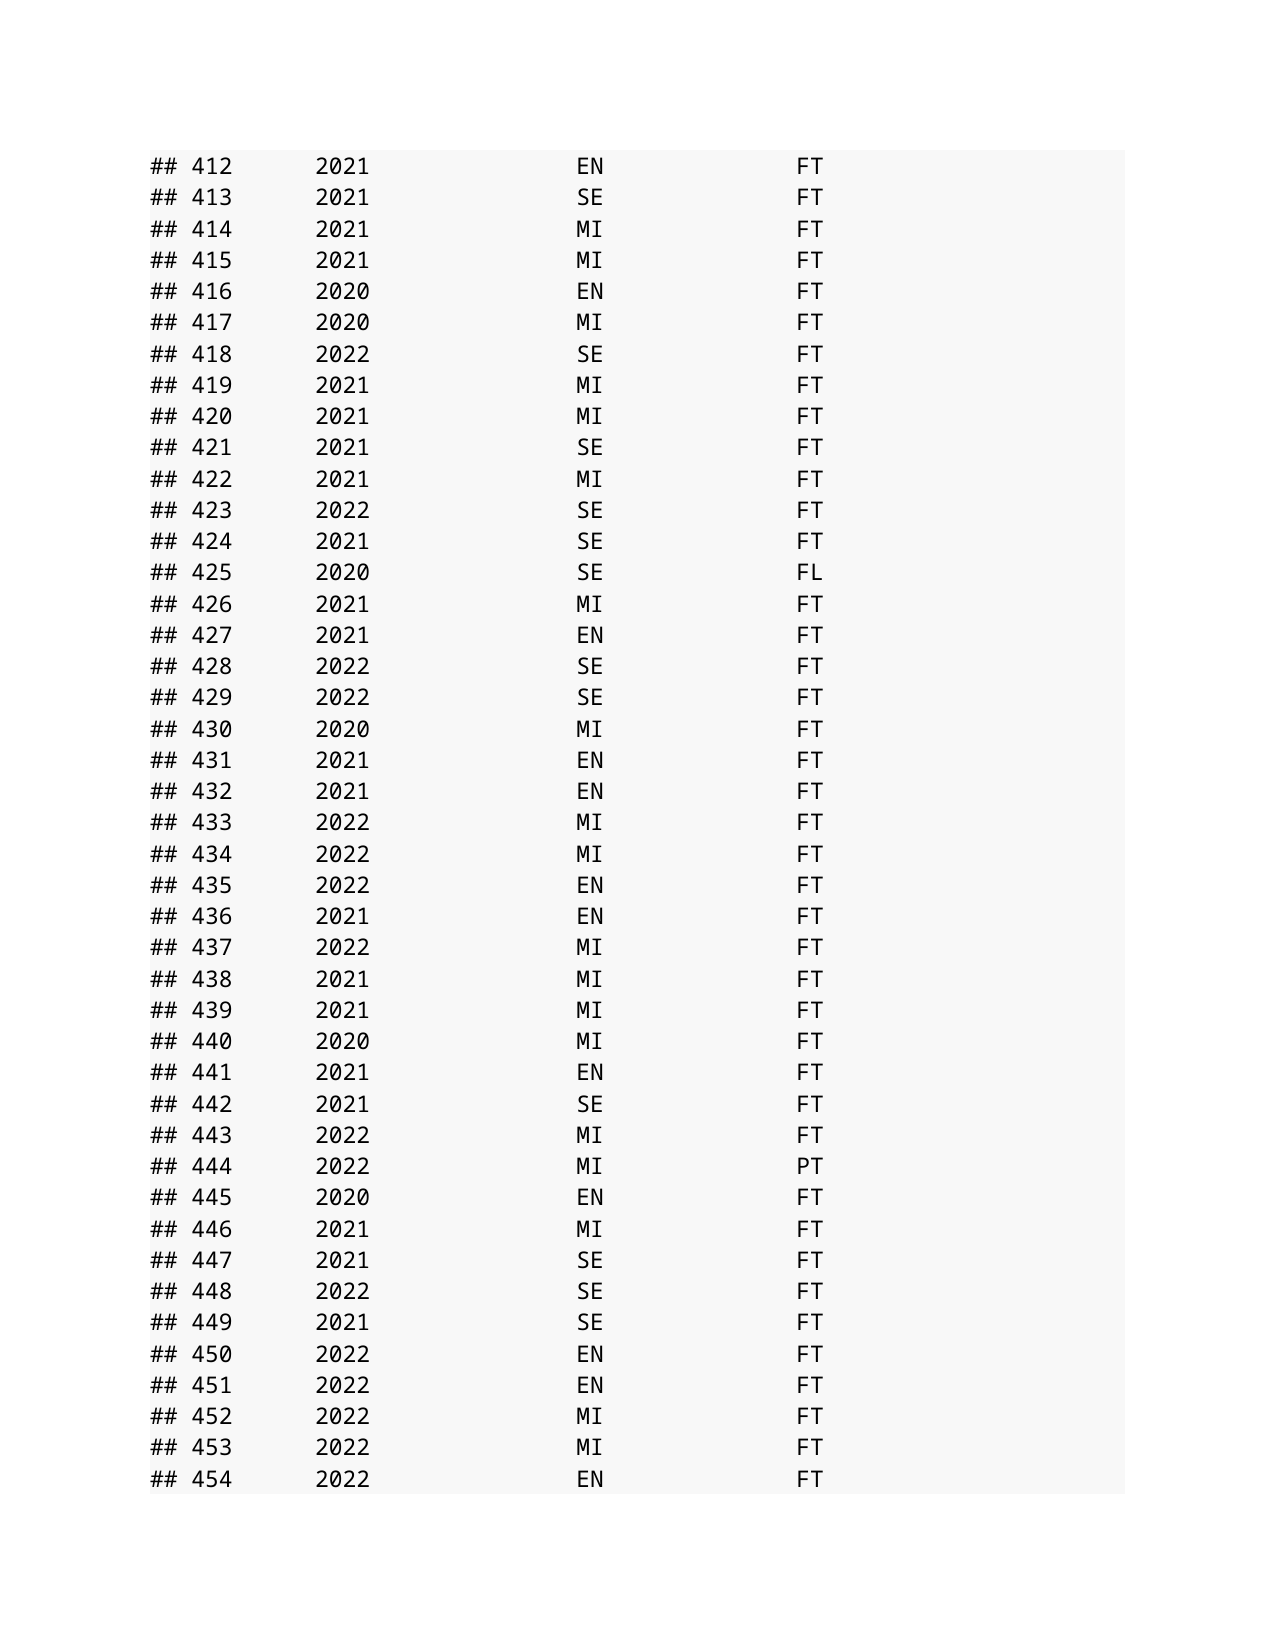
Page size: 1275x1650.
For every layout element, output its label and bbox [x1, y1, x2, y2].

text [150, 150, 1125, 1494]
